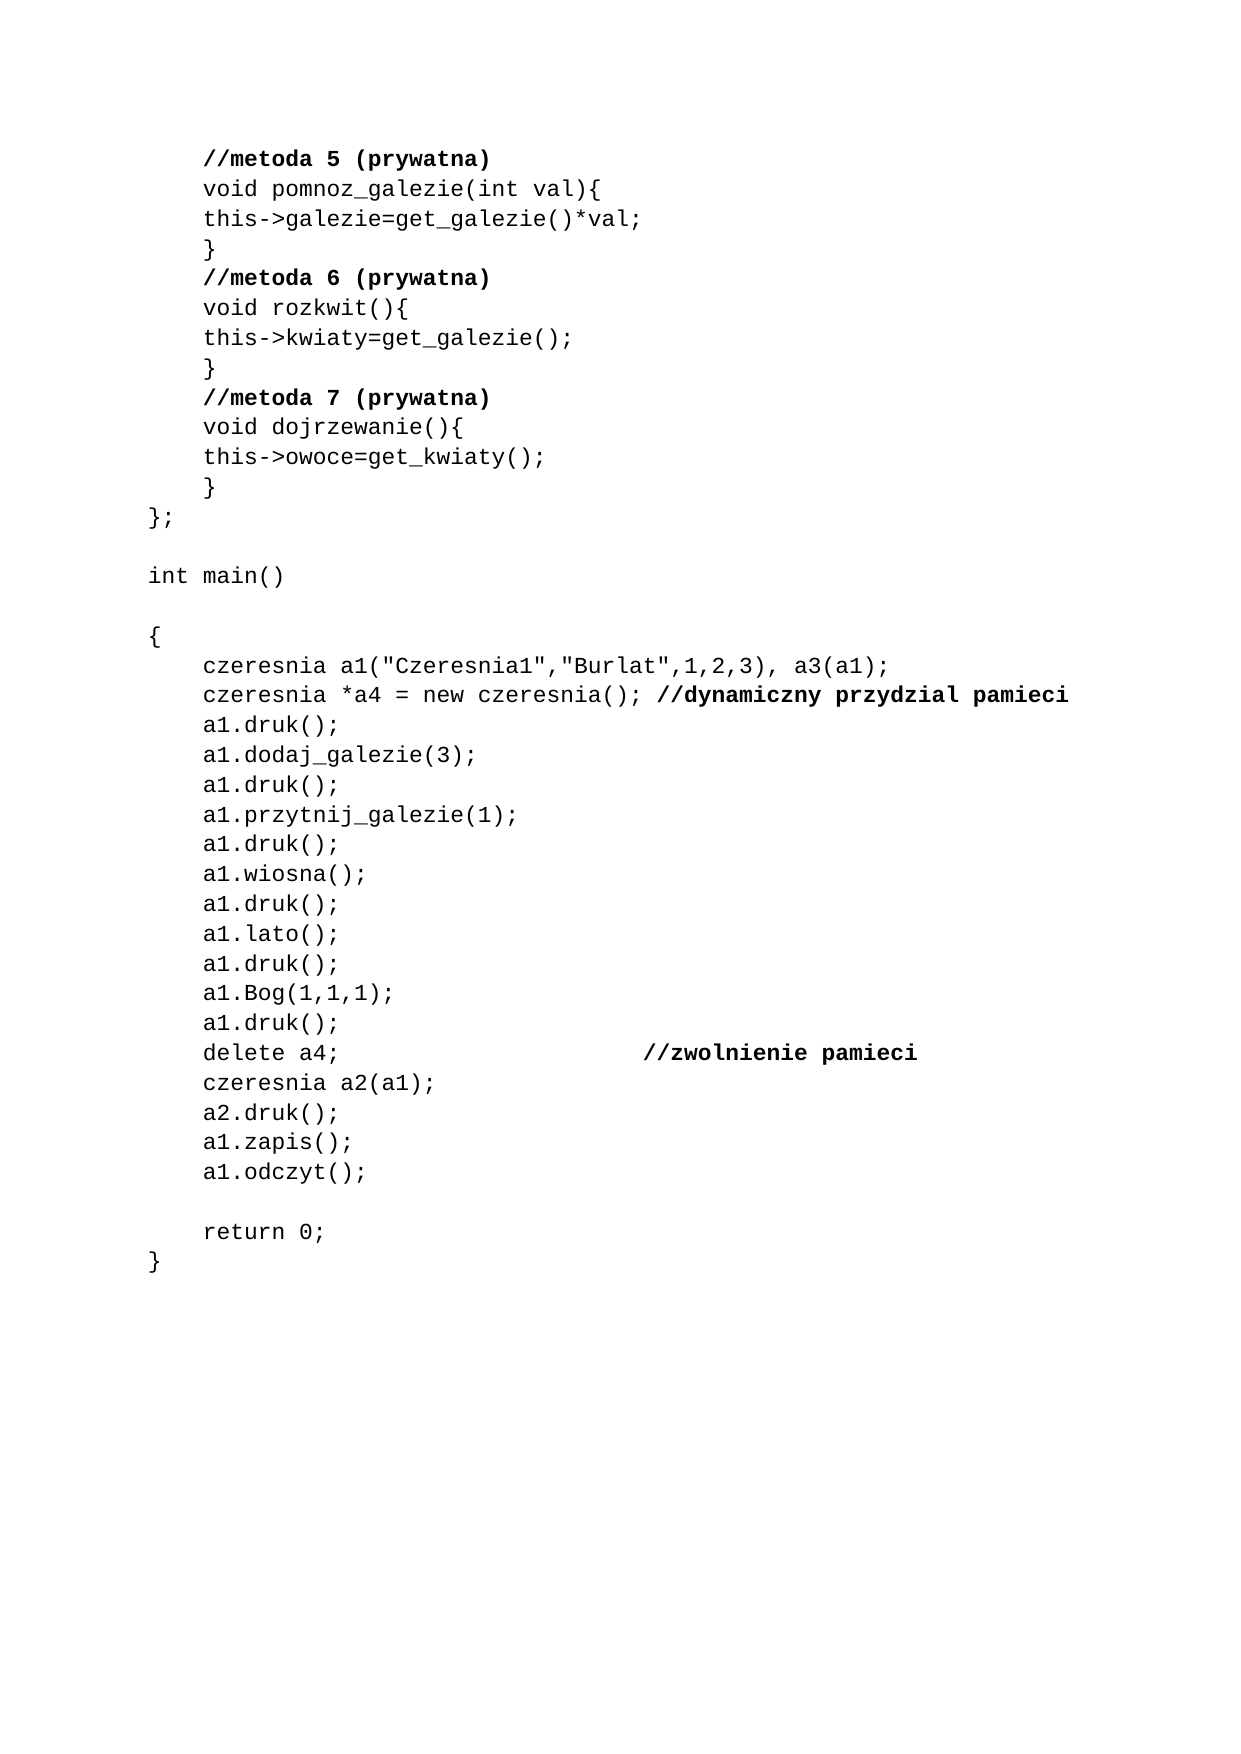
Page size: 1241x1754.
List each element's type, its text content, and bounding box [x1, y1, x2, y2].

text } [148, 1250, 1093, 1276]
text delete a4; //zwolnienie pamieci [148, 1041, 1093, 1067]
text this->kwiaty=get_galezie(); [148, 326, 1093, 352]
text czeresnia a1("Czeresnia1","Burlat",1,2,3), a3(a1); [148, 654, 1093, 680]
text void pomnoz_galezie(int val){ [148, 177, 1093, 203]
text a1.zapis(); [148, 1131, 1093, 1157]
text a1.Bog(1,1,1); [148, 982, 1093, 1008]
text { [148, 624, 1093, 650]
text a1.dodaj_galezie(3); [148, 743, 1093, 769]
text //metoda 7 (prywatna) [148, 386, 1093, 412]
text czeresnia *a4 = new czeresnia(); //dynamiczny przydzial pamieci [148, 684, 1093, 710]
text } [148, 237, 1093, 263]
text a1.wiosna(); [148, 863, 1093, 888]
text this->galezie=get_galezie()*val; [148, 207, 1093, 233]
text int main() [148, 565, 1093, 591]
text a1.lato(); [148, 922, 1093, 948]
text void rozkwit(){ [148, 297, 1093, 322]
text } [148, 475, 1093, 501]
text a2.druk(); [148, 1101, 1093, 1127]
text this->owoce=get_kwiaty(); [148, 446, 1093, 471]
text a1.druk(); [148, 892, 1093, 918]
text a1.druk(); [148, 773, 1093, 799]
text czeresnia a2(a1); [148, 1071, 1093, 1097]
text a1.odczyt(); [148, 1161, 1093, 1186]
text //metoda 6 (prywatna) [148, 267, 1093, 293]
text return 0; [148, 1220, 1093, 1246]
text a1.druk(); [148, 1012, 1093, 1037]
text a1.druk(); [148, 952, 1093, 978]
text a1.przytnij_galezie(1); [148, 803, 1093, 829]
text //metoda 5 (prywatna) [148, 148, 1093, 173]
text void dojrzewanie(){ [148, 416, 1093, 442]
text a1.druk(); [148, 833, 1093, 859]
text } [148, 356, 1093, 382]
text a1.druk(); [148, 714, 1093, 739]
text }; [148, 505, 1093, 531]
